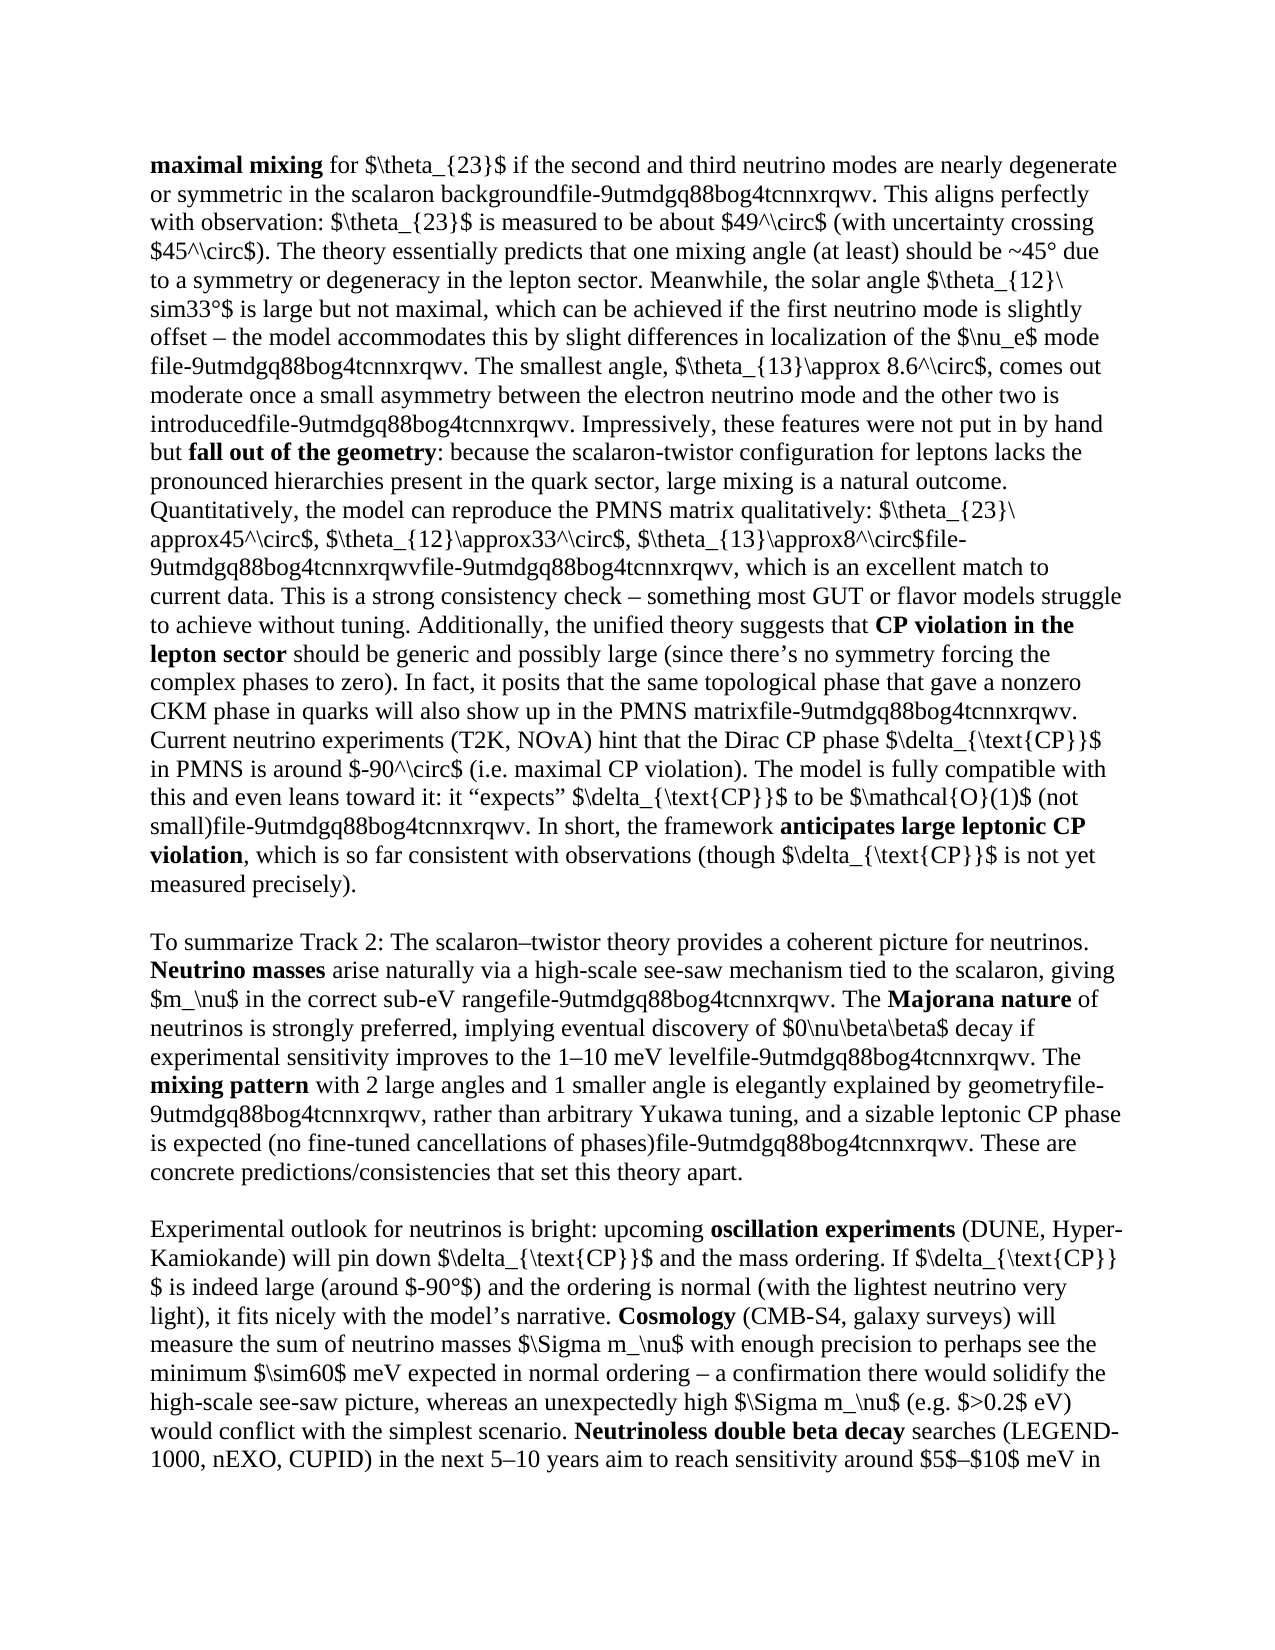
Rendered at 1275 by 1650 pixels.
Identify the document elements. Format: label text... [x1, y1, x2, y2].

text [150, 150, 1125, 897]
text To summarize Track 2: The scalaron–twistor theory provides a coherent picture for neutrinos. Neutrino masses arise naturally via a high-scale see-saw mechanism tied to the scalaron, giving $m_\nu$ in the correct sub-eV range​file-9utmdgq88bog4tcnnxrqwv. The Majorana nature of neutrinos is strongly preferred, implying eventual discovery of $0\nu\beta\beta$ decay if experimental sensitivity improves to the 1–10 meV level​file-9utmdgq88bog4tcnnxrqwv. The mixing pattern with 2 large angles and 1 smaller angle is elegantly explained by geometry​file-9utmdgq88bog4tcnnxrqwv, rather than arbitrary Yukawa tuning, and a sizable leptonic CP phase is expected (no fine-tuned cancellations of phases)​file-9utmdgq88bog4tcnnxrqwv. These are concrete predictions/consistencies that set this theory apart. [150, 927, 1125, 1185]
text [150, 1214, 1125, 1473]
